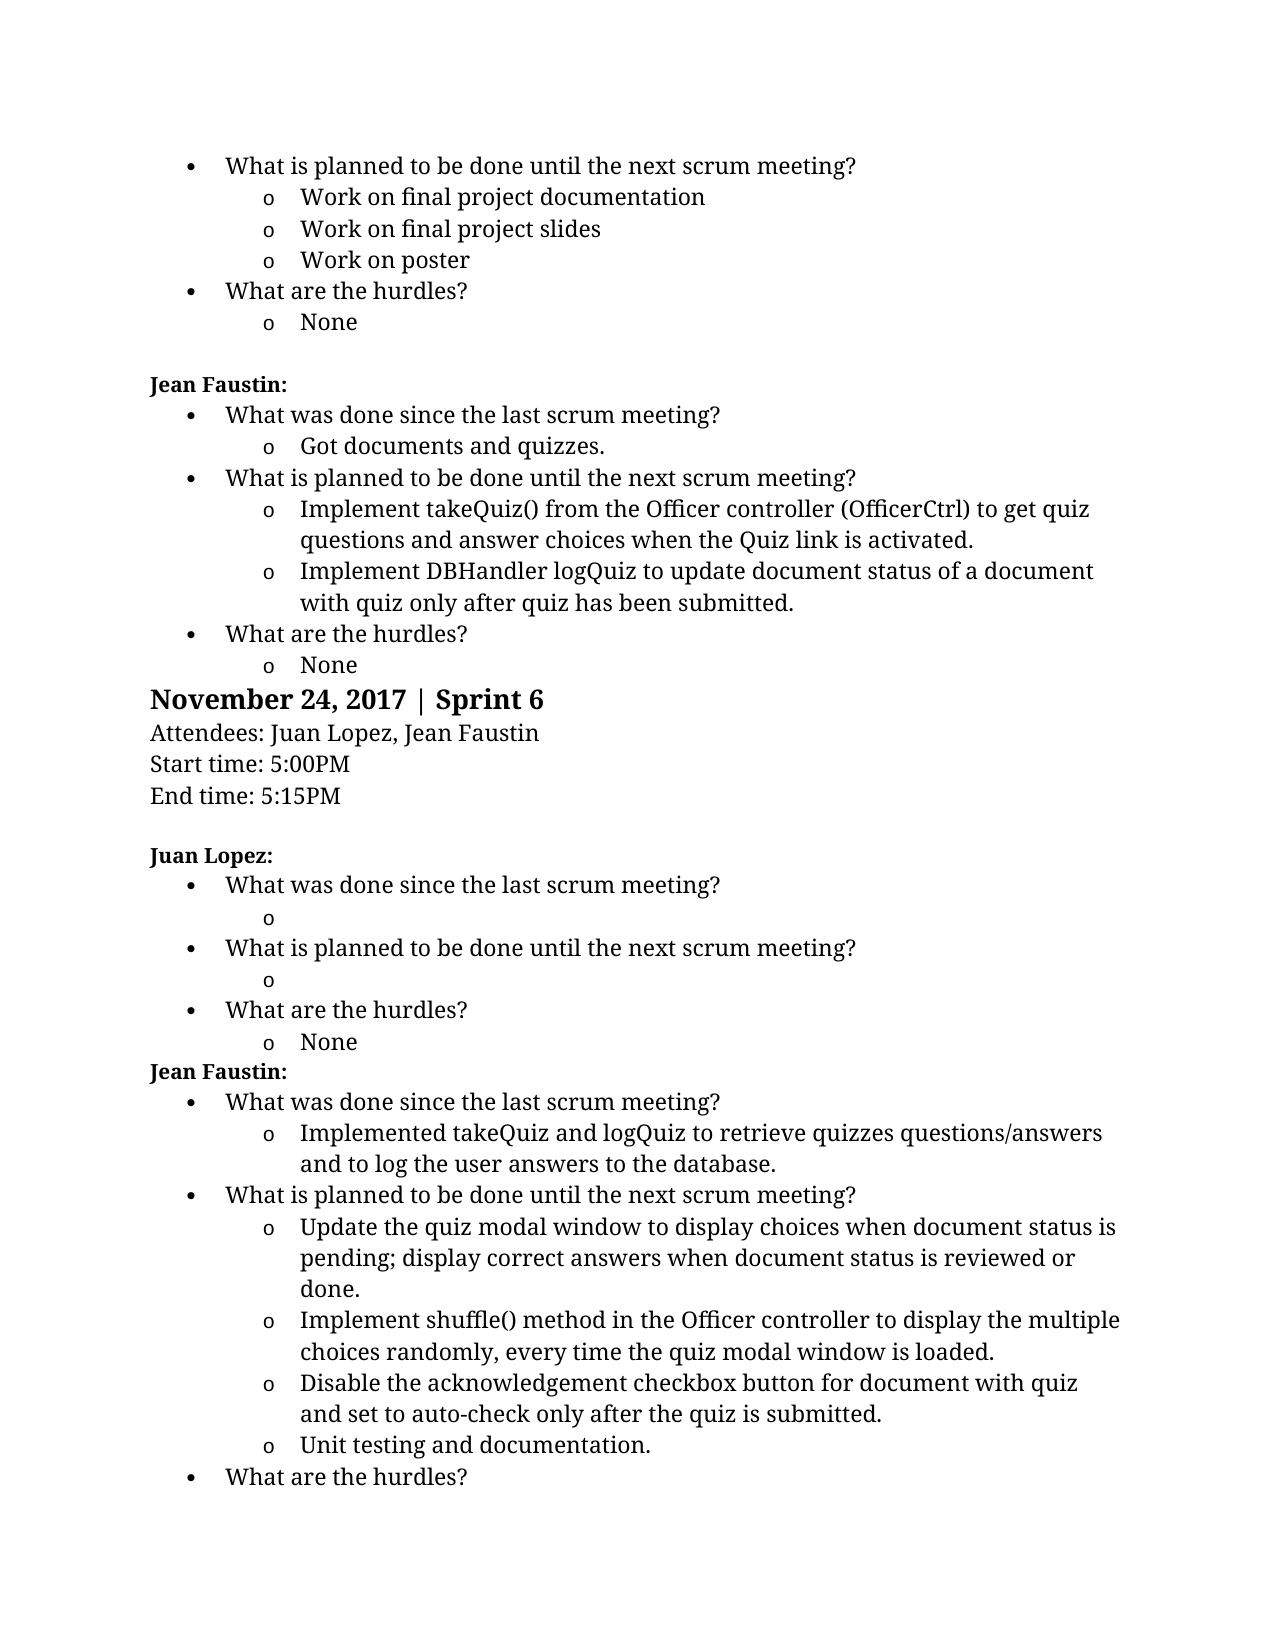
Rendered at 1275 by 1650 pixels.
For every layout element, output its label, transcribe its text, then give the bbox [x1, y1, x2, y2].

list What is planned to be done until the next scrum meeting? [187, 461, 1125, 493]
text November 24, 2017 | Sprint 6 [150, 680, 1125, 717]
list What is planned to be done until the next scrum meeting? [187, 1179, 1125, 1210]
list What are the hurdles? [187, 994, 1125, 1026]
list Work on final project slides [262, 212, 1125, 244]
text Jean Faustin: [150, 371, 1125, 399]
list Implement DBHandler logQuiz to update document status of a document with quiz only after quiz has been submitted. [262, 555, 1125, 618]
text Jean Faustin: [150, 1057, 1125, 1085]
list What are the hurdles? [187, 275, 1125, 306]
list None [262, 306, 1125, 337]
list Update the quiz modal window to display choices when document status is pending; display correct answers when document status is reviewed or done. [262, 1210, 1125, 1304]
list Work on poster [262, 244, 1125, 275]
list What are the hurdles? [187, 1460, 1125, 1492]
list What was done since the last scrum meeting? [187, 399, 1125, 430]
list None [262, 649, 1125, 680]
list Implement shuffle() method in the Officer controller to display the multiple choices randomly, every time the quiz modal window is loaded. [262, 1304, 1125, 1367]
list Unit testing and documentation. [262, 1429, 1125, 1460]
list What are the hurdles? [187, 618, 1125, 649]
list Implemented takeQuiz and logQuiz to retrieve quizzes questions/answers and to log the user answers to the database. [262, 1117, 1125, 1179]
list What was done since the last scrum meeting? [187, 869, 1125, 901]
list What is planned to be done until the next scrum meeting? [187, 150, 1125, 181]
list Work on final project documentation [262, 181, 1125, 212]
text Attendees: Juan Lopez, Jean Faustin [150, 717, 1125, 748]
list Implement takeQuiz() from the Officer controller (OfficerCtrl) to get quiz questions and answer choices when the Quiz link is activated. [262, 493, 1125, 555]
list Got documents and quizzes. [262, 430, 1125, 461]
text Start time: 5:00PM [150, 748, 1125, 779]
list What is planned to be done until the next scrum meeting? [187, 932, 1125, 963]
list None [262, 1026, 1125, 1057]
list Disable the acknowledgement checkbox button for document with quiz and set to auto-check only after the quiz is submitted. [262, 1367, 1125, 1429]
list What was done since the last scrum meeting? [187, 1085, 1125, 1117]
text Juan Lopez: [150, 841, 1125, 869]
text End time: 5:15PM [150, 779, 1125, 811]
